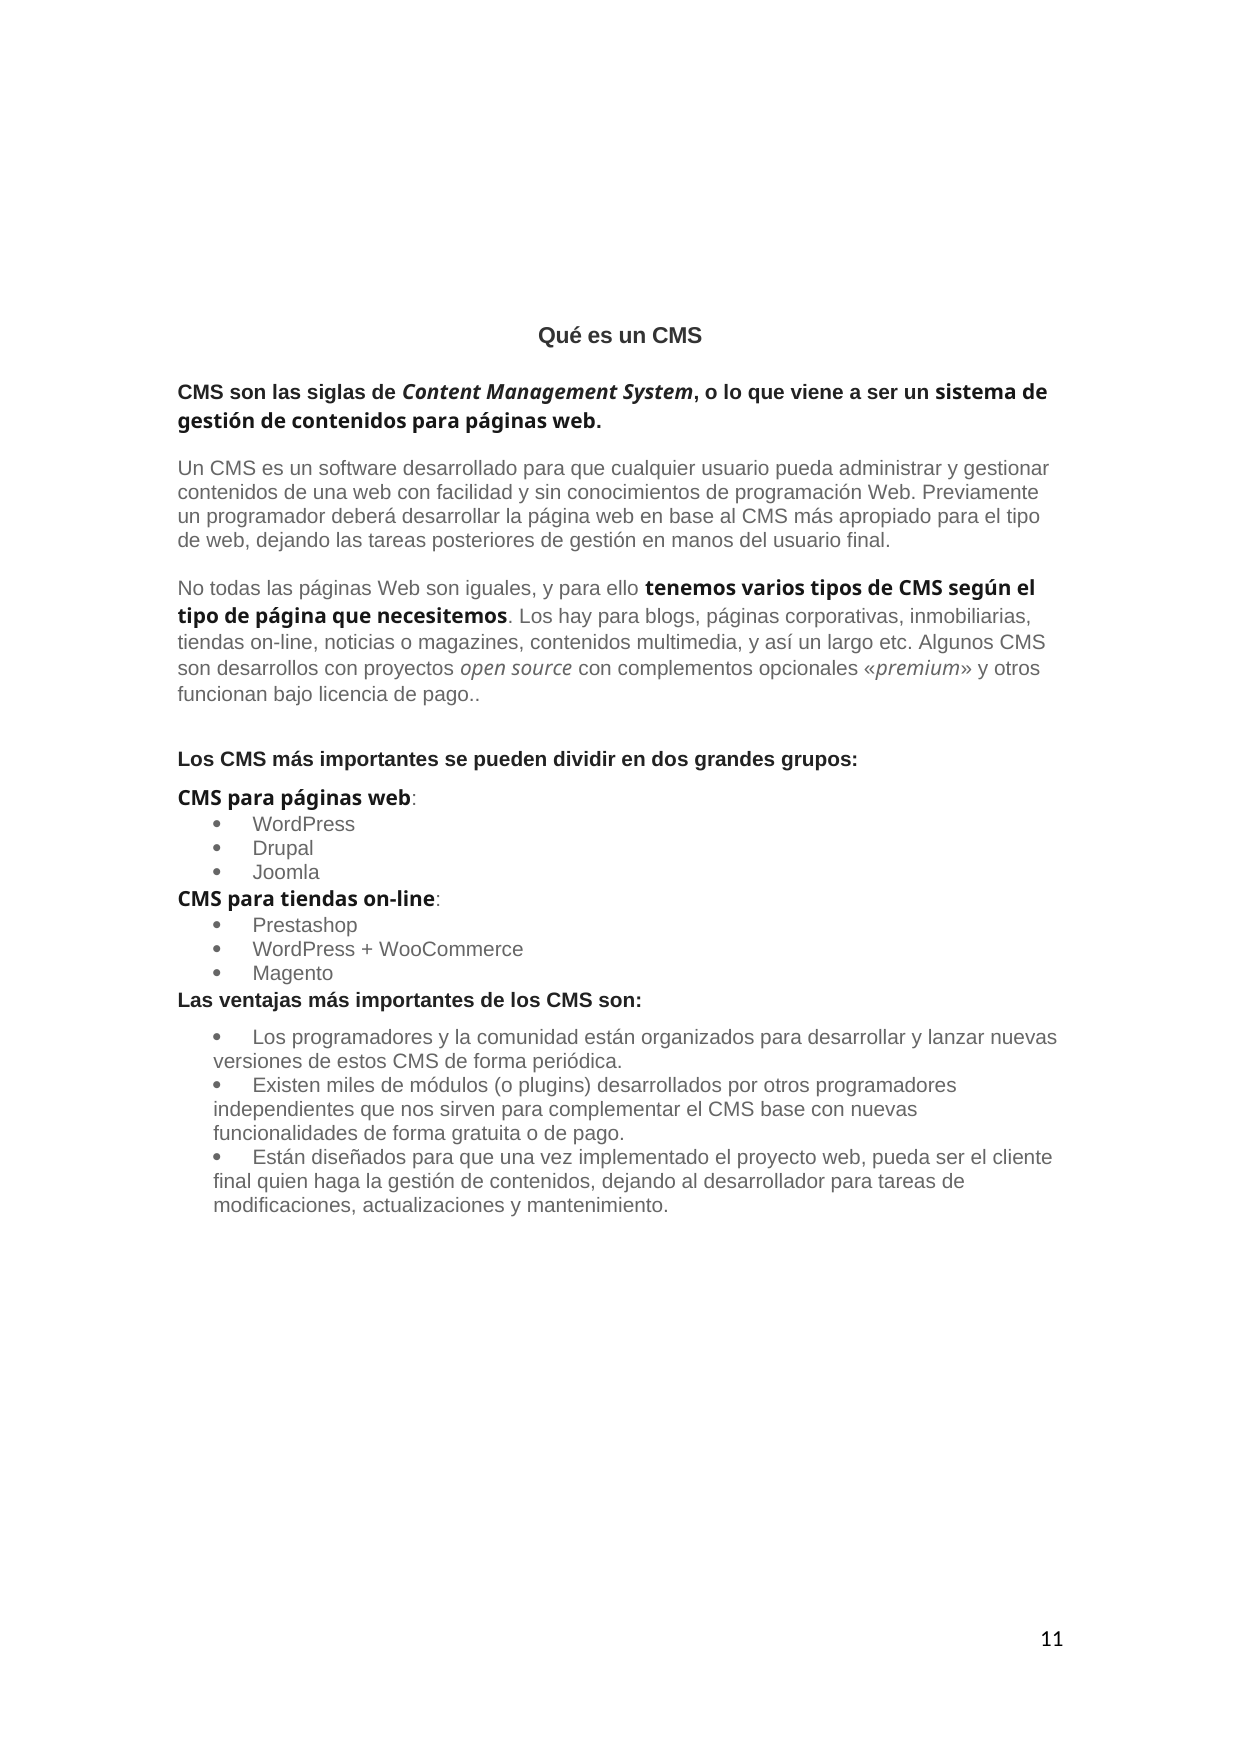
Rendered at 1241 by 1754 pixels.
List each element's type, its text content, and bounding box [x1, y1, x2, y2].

list Existen miles de módulos (o plugins) desarrollados por otros programadores independientes que nos sirven para complementar el CMS base con nuevas funcionalidades de forma gratuita o de pago. [213, 1073, 1063, 1145]
text No todas las páginas Web son iguales, y para ello tenemos varios tipos de CMS según el tipo de página que necesitemos. Los hay para blogs, páginas corporativas, inmobiliarias, tiendas on-line, noticias o magazines, contenidos multimedia, y así un largo etc. Algunos CMS son desarrollos con proyectos open source con complementos opcionales «premium» y otros funcionan bajo licencia de pago.. [177, 573, 1063, 706]
list Los programadores y la comunidad están organizados para desarrollar y lanzar nuevas versiones de estos CMS de forma periódica. [213, 1025, 1063, 1073]
list WordPress [213, 812, 1063, 836]
list Prestashop [213, 912, 1063, 937]
subtitle Los CMS más importantes se pueden dividir en dos grandes grupos: [177, 743, 1063, 771]
list Magento [213, 961, 1063, 985]
subtitle Las ventajas más importantes de los CMS son: [177, 985, 1063, 1012]
text CMS para páginas web: [177, 783, 1063, 812]
list Drupal [213, 836, 1063, 860]
list WordPress + WooCommerce [213, 937, 1063, 961]
list Joomla [213, 860, 1063, 884]
text Un CMS es un software desarrollado para que cualquier usuario pueda administrar y gestionar contenidos de una web con facilidad y sin conocimientos de programación Web. Previamente un programador deberá desarrollar la página web en base al CMS más apropiado para el tipo de web, dejando las tareas posteriores de gestión en manos del usuario final. [177, 456, 1063, 551]
list Están diseñados para que una vez implementado el proyecto web, pueda ser el cliente final quien haga la gestión de contenidos, dejando al desarrollador para tareas de modificaciones, actualizaciones y mantenimiento. [213, 1145, 1063, 1217]
text CMS para tiendas on-line: [177, 884, 1063, 912]
subtitle CMS son las siglas de Content Management System, o lo que viene a ser un sistema de gestión de contenidos para páginas web. [177, 377, 1063, 434]
text Qué es un CMS [177, 322, 1063, 348]
